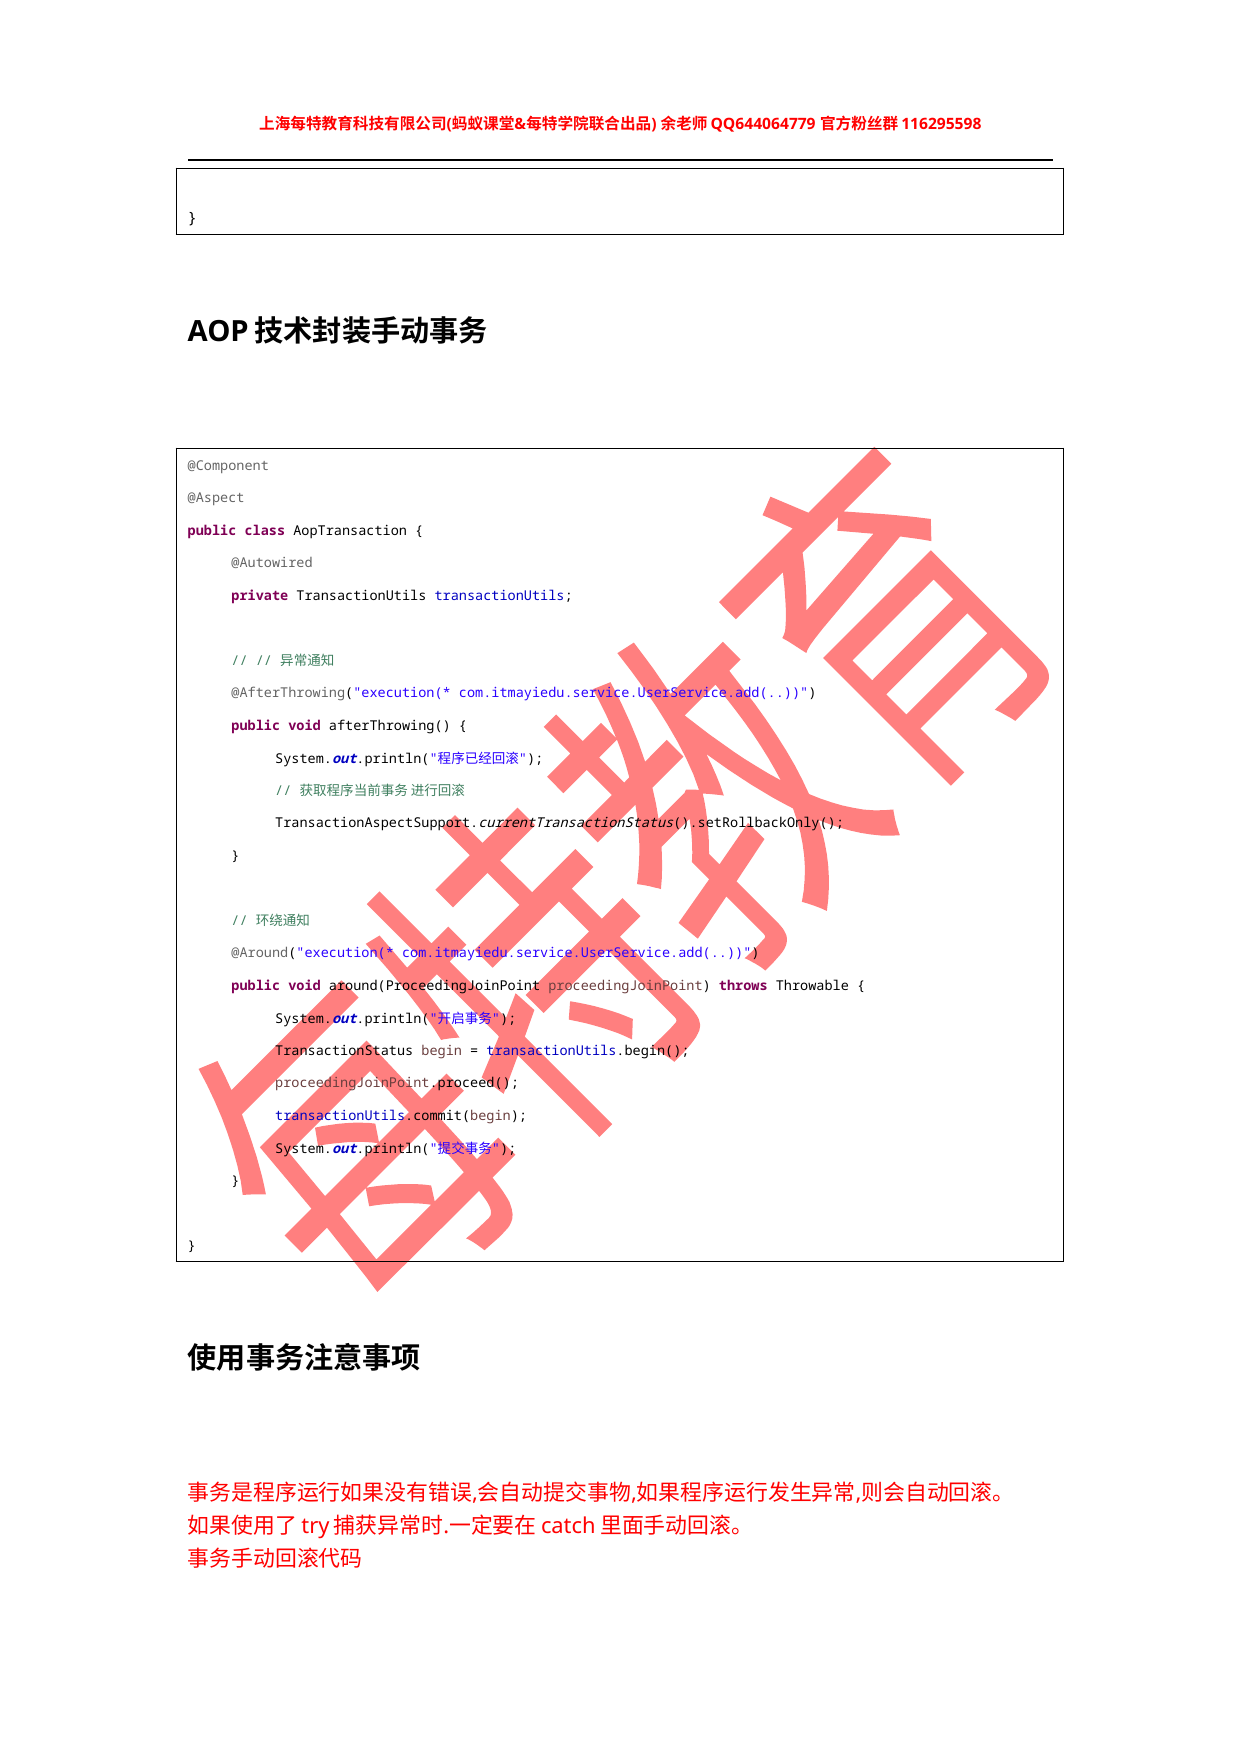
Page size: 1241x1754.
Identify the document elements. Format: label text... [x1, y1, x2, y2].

subtitle 使用事务注意事项 [187, 1324, 1053, 1389]
text 事务是程序运行如果没有错误,会自动提交事物,如果程序运行发生异常,则会自动回滚。 [187, 1475, 1053, 1508]
text 如果使用了try捕获异常时.一定要在catch里面手动回滚。 [187, 1508, 1053, 1540]
table_header @Component @Aspect public class AopTransaction { @Autowired private TransactionUtils transactionUtils; // // 异常通知 @AfterThrowing("execution(* com.itmayiedu.service.UserService.add(..))") public void afterThrowing() { System.out.println("程序已经回滚"); // 获取程序当前事务 进行回滚 TransactionAspectSupport.currentTransactionStatus().setRollbackOnly(); } // 环绕通知 @Around("execution(* com.itmayiedu.service.UserService.add(..))") public void around(ProceedingJoinPoint proceedingJoinPoint) throws Throwable { System.out.println("开启事务"); TransactionStatus begin = transactionUtils.begin(); proceedingJoinPoint.proceed(); transactionUtils.commit(begin); System.out.println("提交事务"); } } [177, 449, 1063, 1261]
subtitle AOP技术封装手动事务 [187, 296, 1053, 361]
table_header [177, 169, 1063, 233]
text 事务手动回滚代码 [187, 1540, 1053, 1573]
